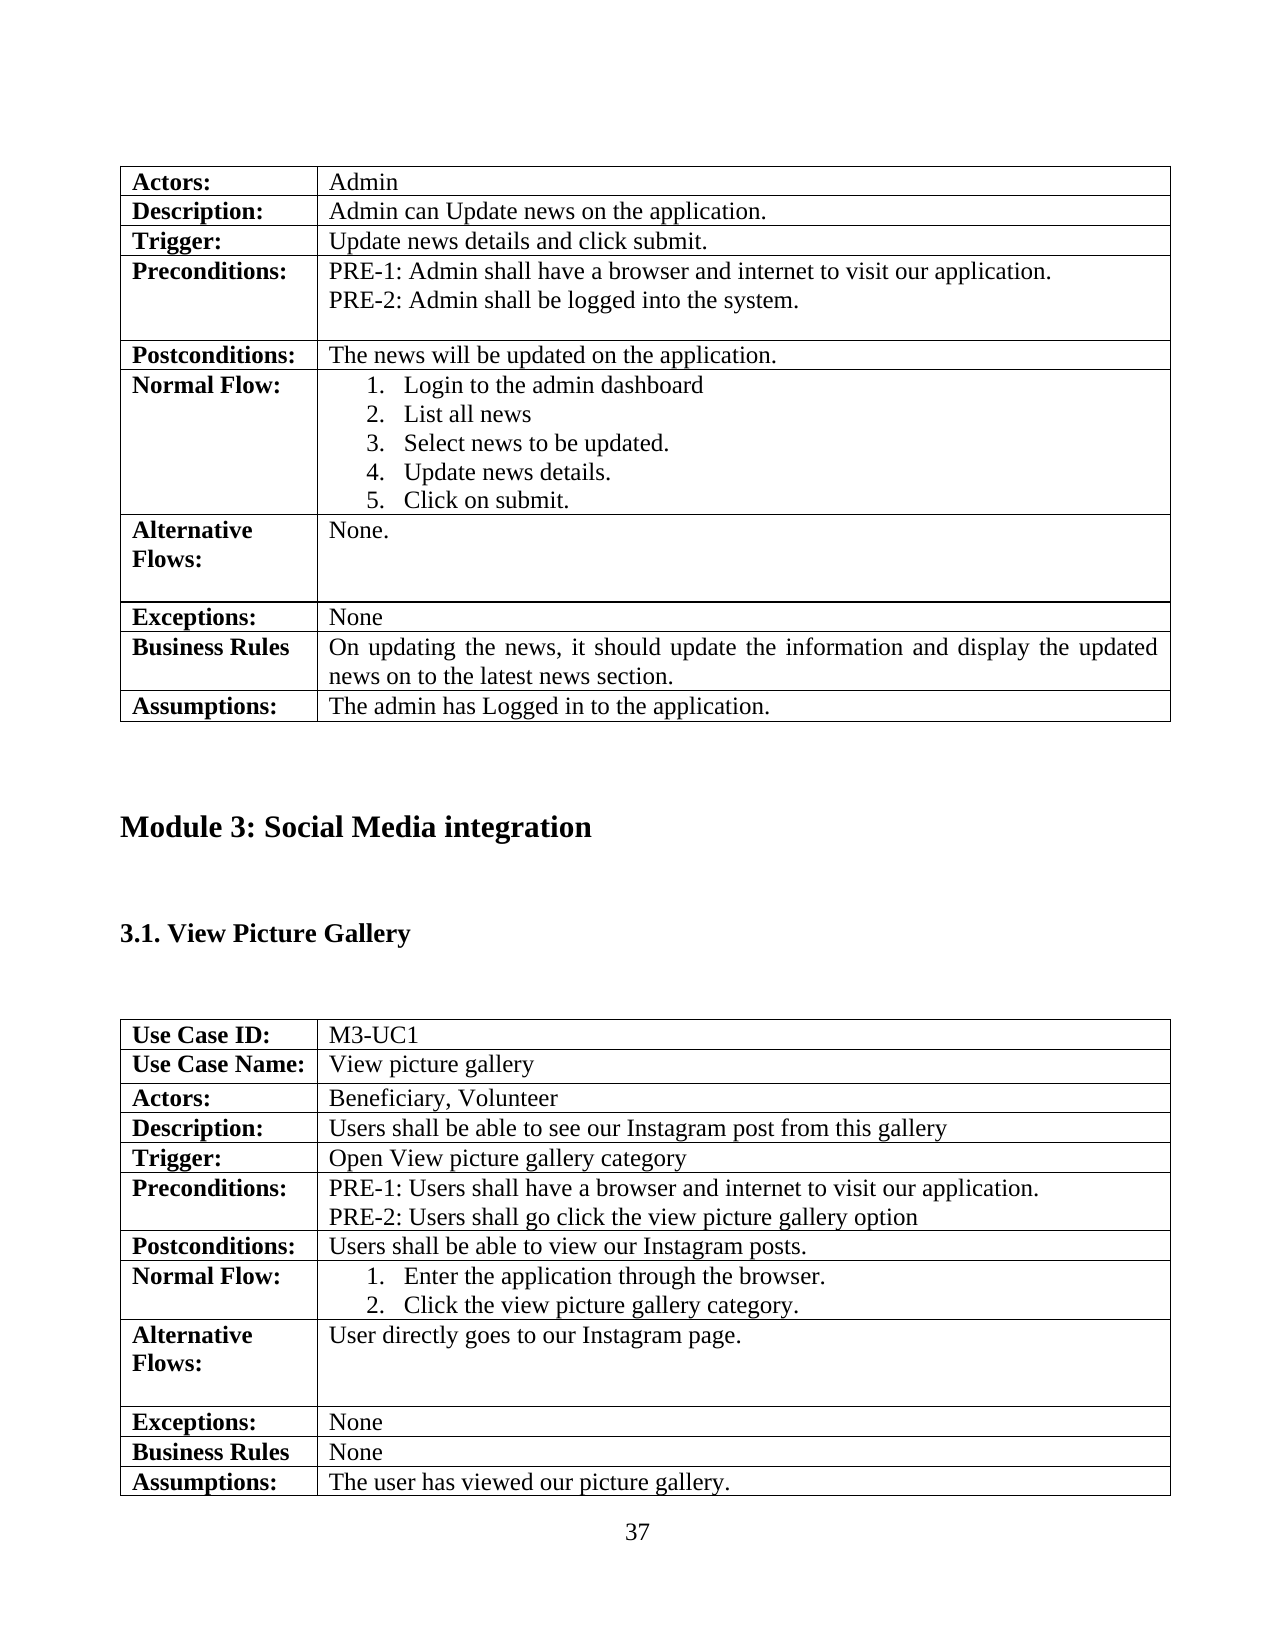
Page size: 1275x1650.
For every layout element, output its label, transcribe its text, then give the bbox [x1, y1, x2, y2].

table_cell On updating the news, it should update the information and display the updated news on to the latest news section. [318, 632, 1170, 690]
table_cell PRE-1: Admin shall have a browser and internet to visit our application. PRE-2: Admin shall be logged into the system. [318, 256, 1170, 339]
table_cell Users shall be able to view our Instagram posts. [318, 1231, 1170, 1260]
table_cell Actors: [121, 1084, 317, 1112]
table_cell Trigger: [121, 1143, 317, 1172]
table_cell Actors: [121, 167, 317, 195]
table_cell Postconditions: [121, 1231, 317, 1260]
table_cell None [318, 603, 1170, 631]
table_header M3-UC1 [318, 1020, 1170, 1048]
table_cell Exceptions: [121, 603, 317, 631]
table_cell Beneficiary, Volunteer [318, 1084, 1170, 1112]
table_cell None. [318, 515, 1170, 601]
table_cell The user has viewed our picture gallery. [318, 1467, 1170, 1495]
table_cell Business Rules [121, 1437, 317, 1466]
table_cell Enter the application through the browser. Click the view picture gallery category. [318, 1261, 1170, 1319]
table_cell PRE-1: Users shall have a browser and internet to visit our application. PRE-2: Users shall go click the view picture gallery option [318, 1173, 1170, 1230]
table_cell Normal Flow: [121, 370, 317, 514]
table_cell Alternative Flows: [121, 515, 317, 601]
table_cell None [318, 1407, 1170, 1436]
table_cell The admin has Logged in to the application. [318, 691, 1170, 721]
table_cell View picture gallery [318, 1050, 1170, 1082]
table_cell Assumptions: [121, 1467, 317, 1495]
table_cell Preconditions: [121, 1173, 317, 1230]
table_cell Users shall be able to see our Instagram post from this gallery [318, 1113, 1170, 1142]
table_cell Description: [121, 1113, 317, 1142]
table_cell Login to the admin dashboard List all news Select news to be updated. Update news details. Click on submit. [318, 370, 1170, 514]
table_cell Update news details and click submit. [318, 226, 1170, 255]
text Module 3: Social Media integration [120, 808, 1155, 844]
table_cell Assumptions: [121, 691, 317, 721]
table_header Use Case ID: [121, 1020, 317, 1048]
table_cell Exceptions: [121, 1407, 317, 1436]
table_cell None [318, 1437, 1170, 1466]
table_cell Postconditions: [121, 341, 317, 369]
table_cell Preconditions: [121, 256, 317, 339]
table_cell Admin can Update news on the application. [318, 196, 1170, 225]
table_cell The news will be updated on the application. [318, 341, 1170, 369]
table_cell Description: [121, 196, 317, 225]
table_cell Business Rules [121, 632, 317, 690]
table_cell Normal Flow: [121, 1261, 317, 1319]
table_cell Use Case Name: [121, 1050, 317, 1082]
text 3.1. View Picture Gallery [120, 917, 1155, 948]
table_cell Open View picture gallery category [318, 1143, 1170, 1172]
table_cell Alternative Flows: [121, 1320, 317, 1406]
table_cell User directly goes to our Instagram page. [318, 1320, 1170, 1406]
table_cell Admin [318, 167, 1170, 195]
table_cell Trigger: [121, 226, 317, 255]
